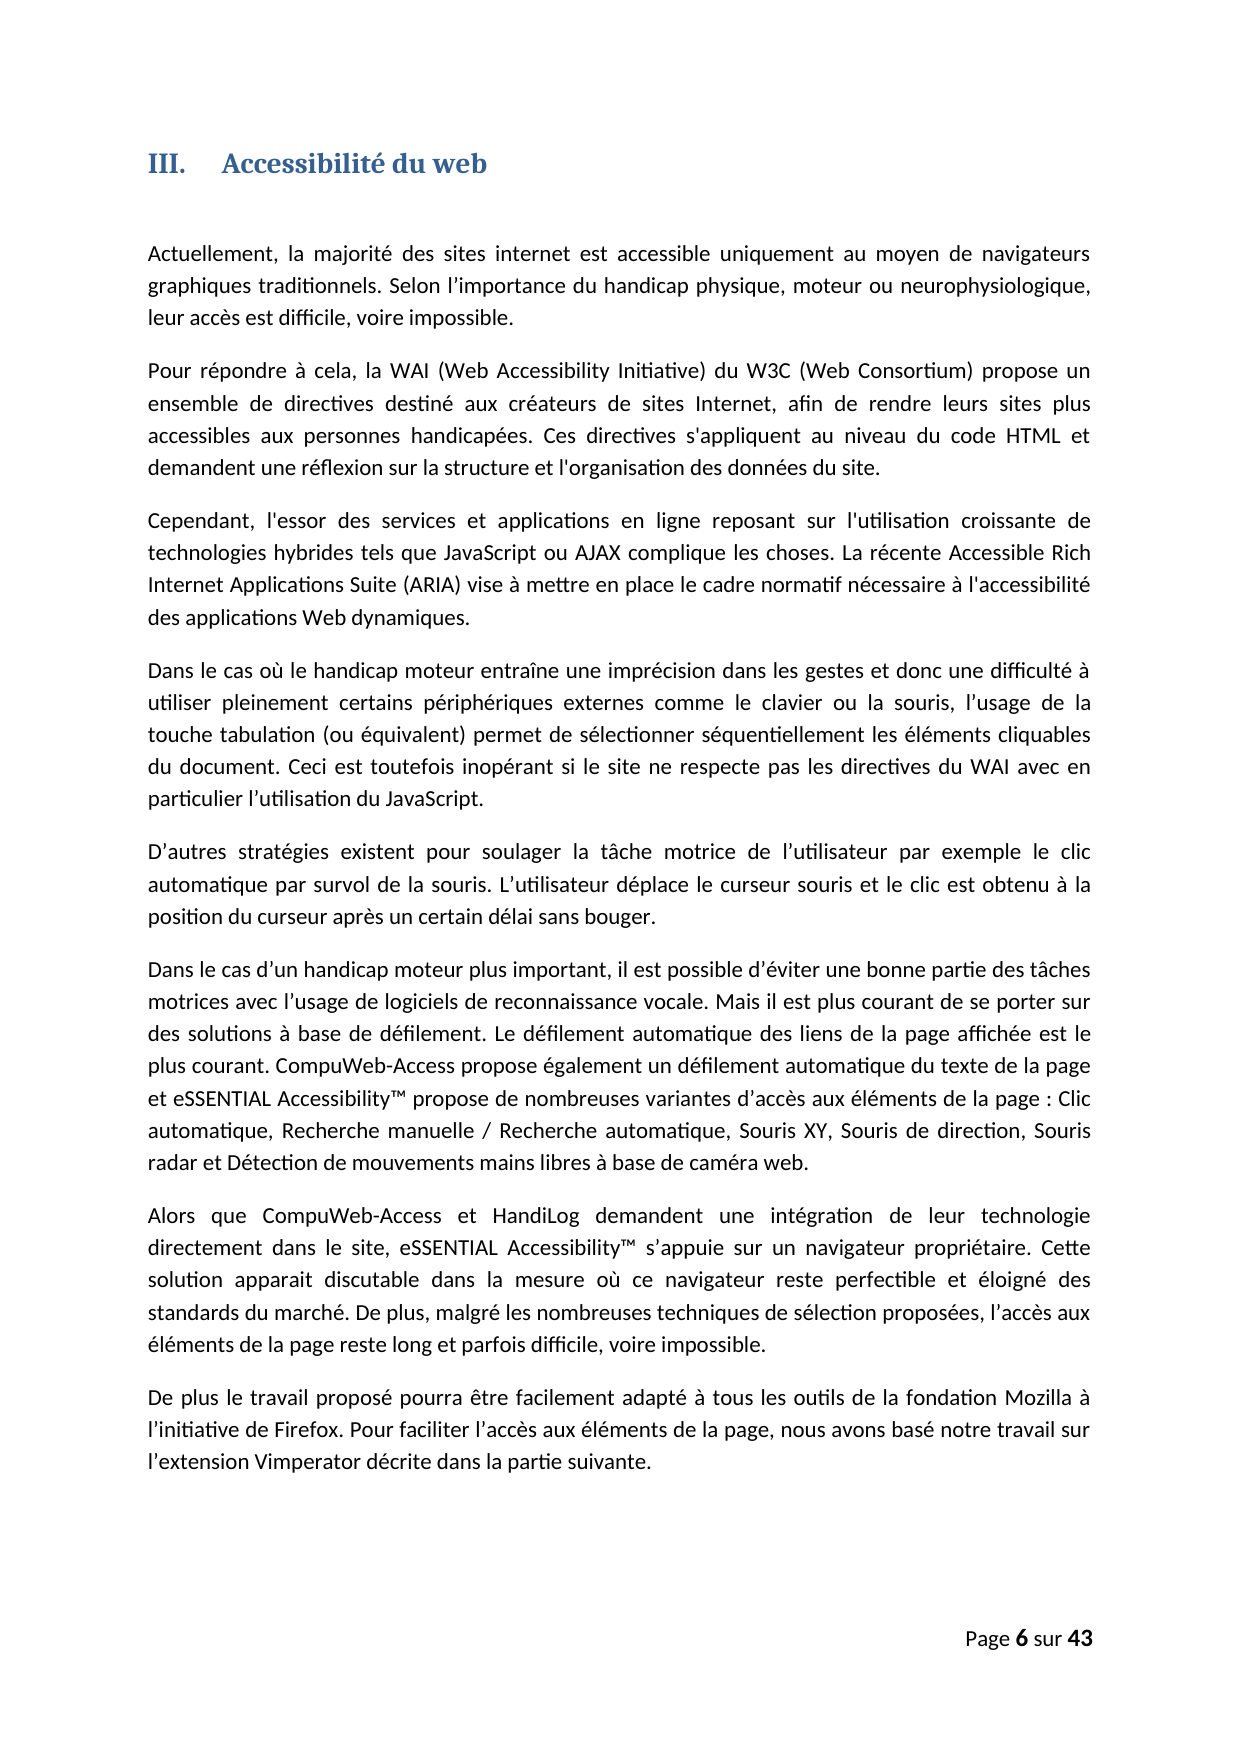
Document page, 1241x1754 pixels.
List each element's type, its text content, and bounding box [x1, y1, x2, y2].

text D’autres stratégies existent pour soulager la tâche motrice de l’utilisateur par exemple le clic automatique par survol de la souris. L’utilisateur déplace le curseur souris et le clic est obtenu à la position du curseur après un certain délai sans bouger. [148, 837, 1093, 930]
text Dans le cas où le handicap moteur entraîne une imprécision dans les gestes et donc une difficulté à utiliser pleinement certains périphériques externes comme le clavier ou la souris, l’usage de la touche tabulation (ou équivalent) permet de sélectionner séquentiellement les éléments cliquables du document. Ceci est toutefois inopérant si le site ne respecte pas les directives du WAI avec en particulier l’utilisation du JavaScript. [148, 656, 1093, 812]
text De plus le travail proposé pourra être facilement adapté à tous les outils de la fondation Mozilla à l’initiative de Firefox. Pour faciliter l’accès aux éléments de la page, nous avons basé notre travail sur l’extension Vimperator décrite dans la partie suivante. [148, 1383, 1093, 1475]
text Dans le cas d’un handicap moteur plus important, il est possible d’éviter une bonne partie des tâches motrices avec l’usage de logiciels de reconnaissance vocale. Mais il est plus courant de se porter sur des solutions à base de défilement. Le défilement automatique des liens de la page affichée est le plus courant. CompuWeb-Access propose également un défilement automatique du texte de la page et eSSENTIAL Accessibility™ propose de nombreuses variantes d’accès aux éléments de la page : Clic automatique, Recherche manuelle / Recherche automatique, Souris XY, Souris de direction, Souris radar et Détection de mouvements mains libres à base de caméra web. [148, 955, 1093, 1176]
text Actuellement, la majorité des sites internet est accessible uniquement au moyen de navigateurs graphiques traditionnels. Selon l’importance du handicap physique, moteur ou neurophysiologique, leur accès est difficile, voire impossible. [148, 239, 1093, 332]
text Alors que CompuWeb-Access et HandiLog demandent une intégration de leur technologie directement dans le site, eSSENTIAL Accessibility™ s’appuie sur un navigateur propriétaire. Cette solution apparait discutable dans la mesure où ce navigateur reste perfectible et éloigné des standards du marché. De plus, malgré les nombreuses techniques de sélection proposées, l’accès aux éléments de la page reste long et parfois difficile, voire impossible. [148, 1201, 1093, 1358]
text Pour répondre à cela, la WAI (Web Accessibility Initiative) du W3C (Web Consortium) propose un ensemble de directives destiné aux créateurs de sites Internet, afin de rendre leurs sites plus accessibles aux personnes handicapées. Ces directives s'appliquent au niveau du code HTML et demandent une réflexion sur la structure et l'organisation des données du site. [148, 357, 1093, 481]
subtitle Accessibilité du web [148, 148, 1093, 181]
text Cependant, l'essor des services et applications en ligne reposant sur l'utilisation croissante de technologies hybrides tels que JavaScript ou AJAX complique les choses. La récente Accessible Rich Internet Applications Suite (ARIA) vise à mettre en place le cadre normatif nécessaire à l'accessibilité des applications Web dynamiques. [148, 506, 1093, 631]
